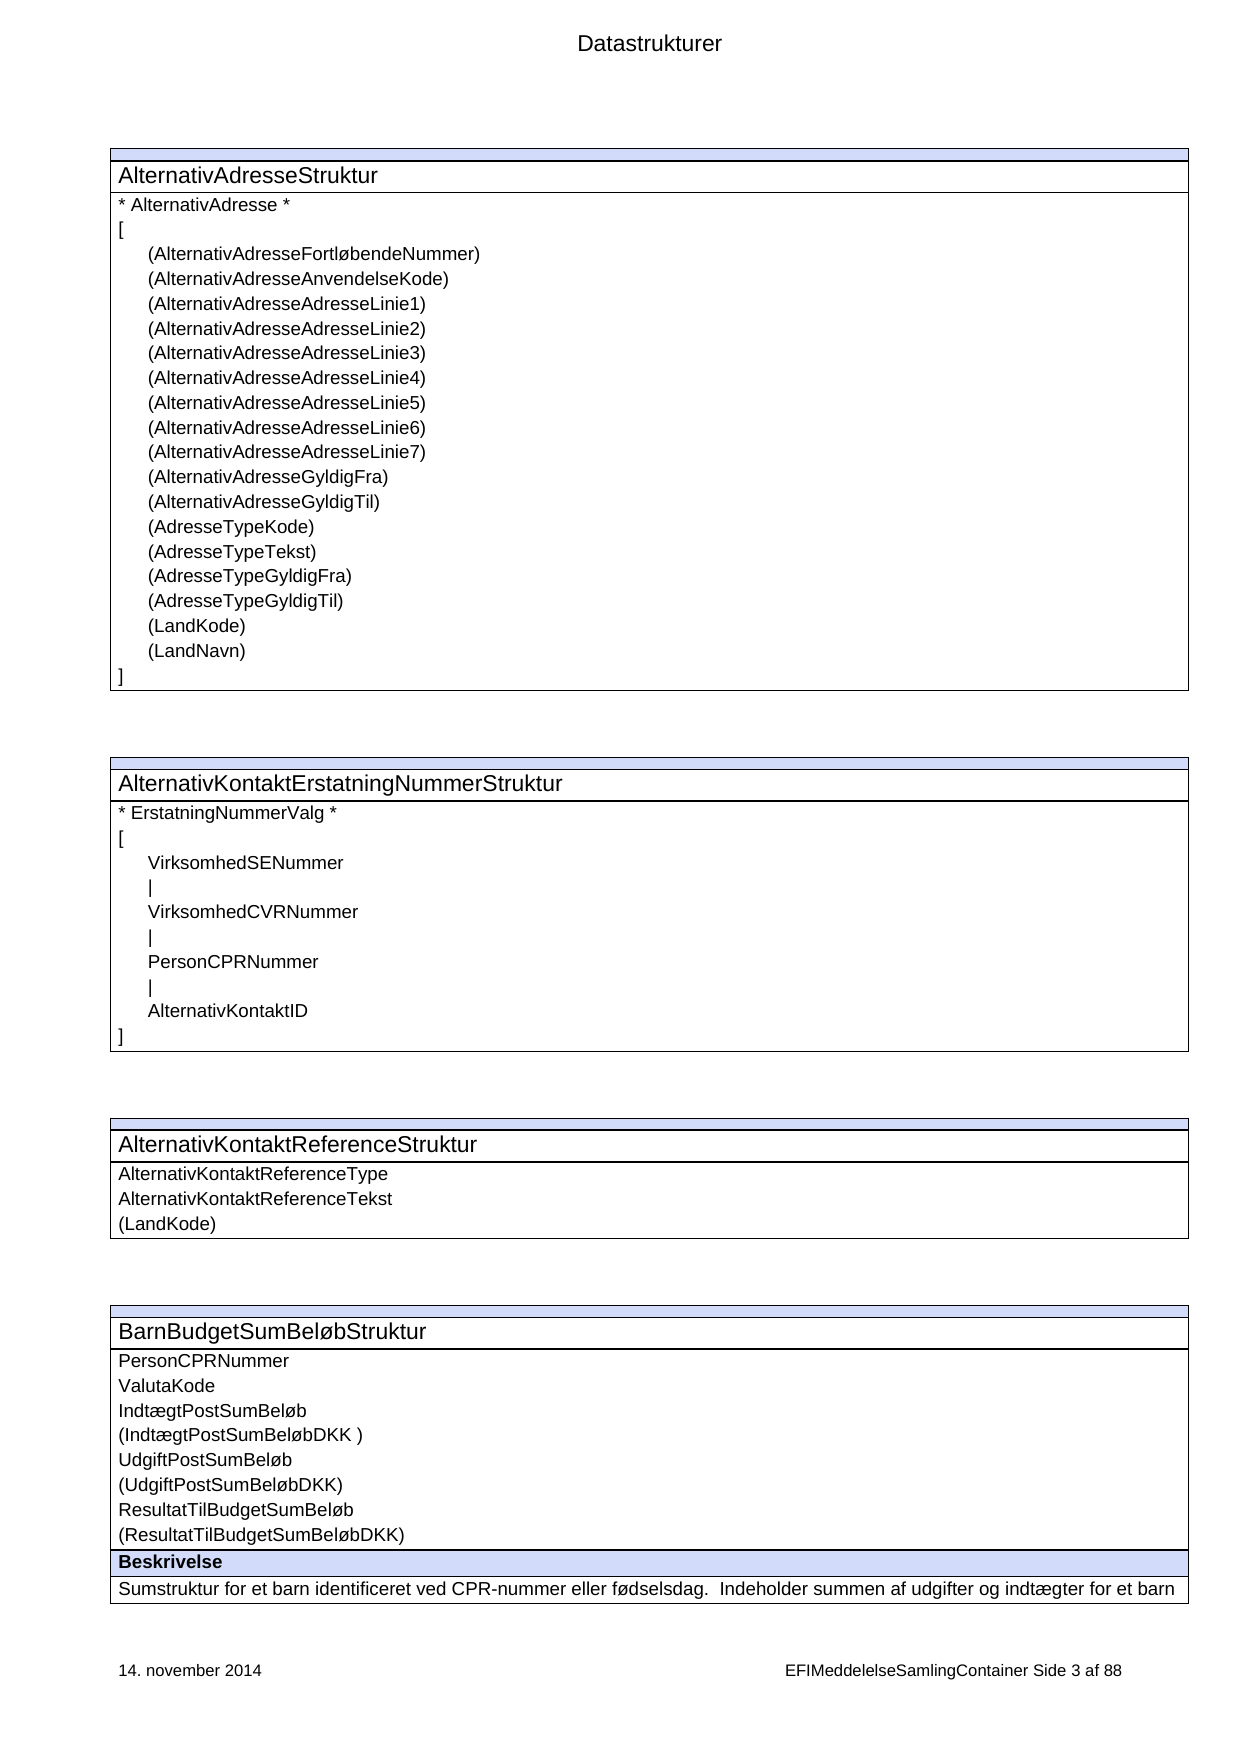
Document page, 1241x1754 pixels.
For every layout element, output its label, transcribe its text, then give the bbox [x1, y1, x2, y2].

table_cell Sumstruktur for et barn identificeret ved CPR-nummer eller fødselsdag. Indeholder summen af udgifter og indtægter for et barn [111, 1577, 1188, 1603]
table_header [111, 149, 1188, 160]
table_header [111, 758, 1188, 769]
table_header [111, 1306, 1188, 1317]
table_cell * AlternativAdresse * [ (AlternativAdresseFortløbendeNummer) (AlternativAdresseAnvendelseKode) (AlternativAdresseAdresseLinie1) (AlternativAdresseAdresseLinie2) (AlternativAdresseAdresseLinie3) (AlternativAdresseAdresseLinie4) (AlternativAdresseAdresseLinie5) (AlternativAdresseAdresseLinie6) (AlternativAdresseAdresseLinie7) (AlternativAdresseGyldigFra) (AlternativAdresseGyldigTil) (AdresseTypeKode) (AdresseTypeTekst) (AdresseTypeGyldigFra) (AdresseTypeGyldigTil) (LandKode) (LandNavn) ] [111, 193, 1188, 690]
table_cell AlternativAdresseStruktur [111, 162, 1188, 192]
table_cell AlternativKontaktReferenceStruktur [111, 1131, 1188, 1161]
table_cell Beskrivelse [111, 1551, 1188, 1576]
table_cell AlternativKontaktReferenceType AlternativKontaktReferenceTekst (LandKode) [111, 1163, 1188, 1238]
table_header [111, 1119, 1188, 1129]
table_cell BarnBudgetSumBeløbStruktur [111, 1318, 1188, 1348]
table_cell PersonCPRNummer ValutaKode IndtægtPostSumBeløb (IndtægtPostSumBeløbDKK ) UdgiftPostSumBeløb (UdgiftPostSumBeløbDKK) ResultatTilBudgetSumBeløb (ResultatTilBudgetSumBeløbDKK) [111, 1350, 1188, 1549]
table_cell * ErstatningNummerValg * [ VirksomhedSENummer | VirksomhedCVRNummer | PersonCPRNummer | AlternativKontaktID ] [111, 802, 1188, 1051]
table_cell AlternativKontaktErstatningNummerStruktur [111, 770, 1188, 800]
